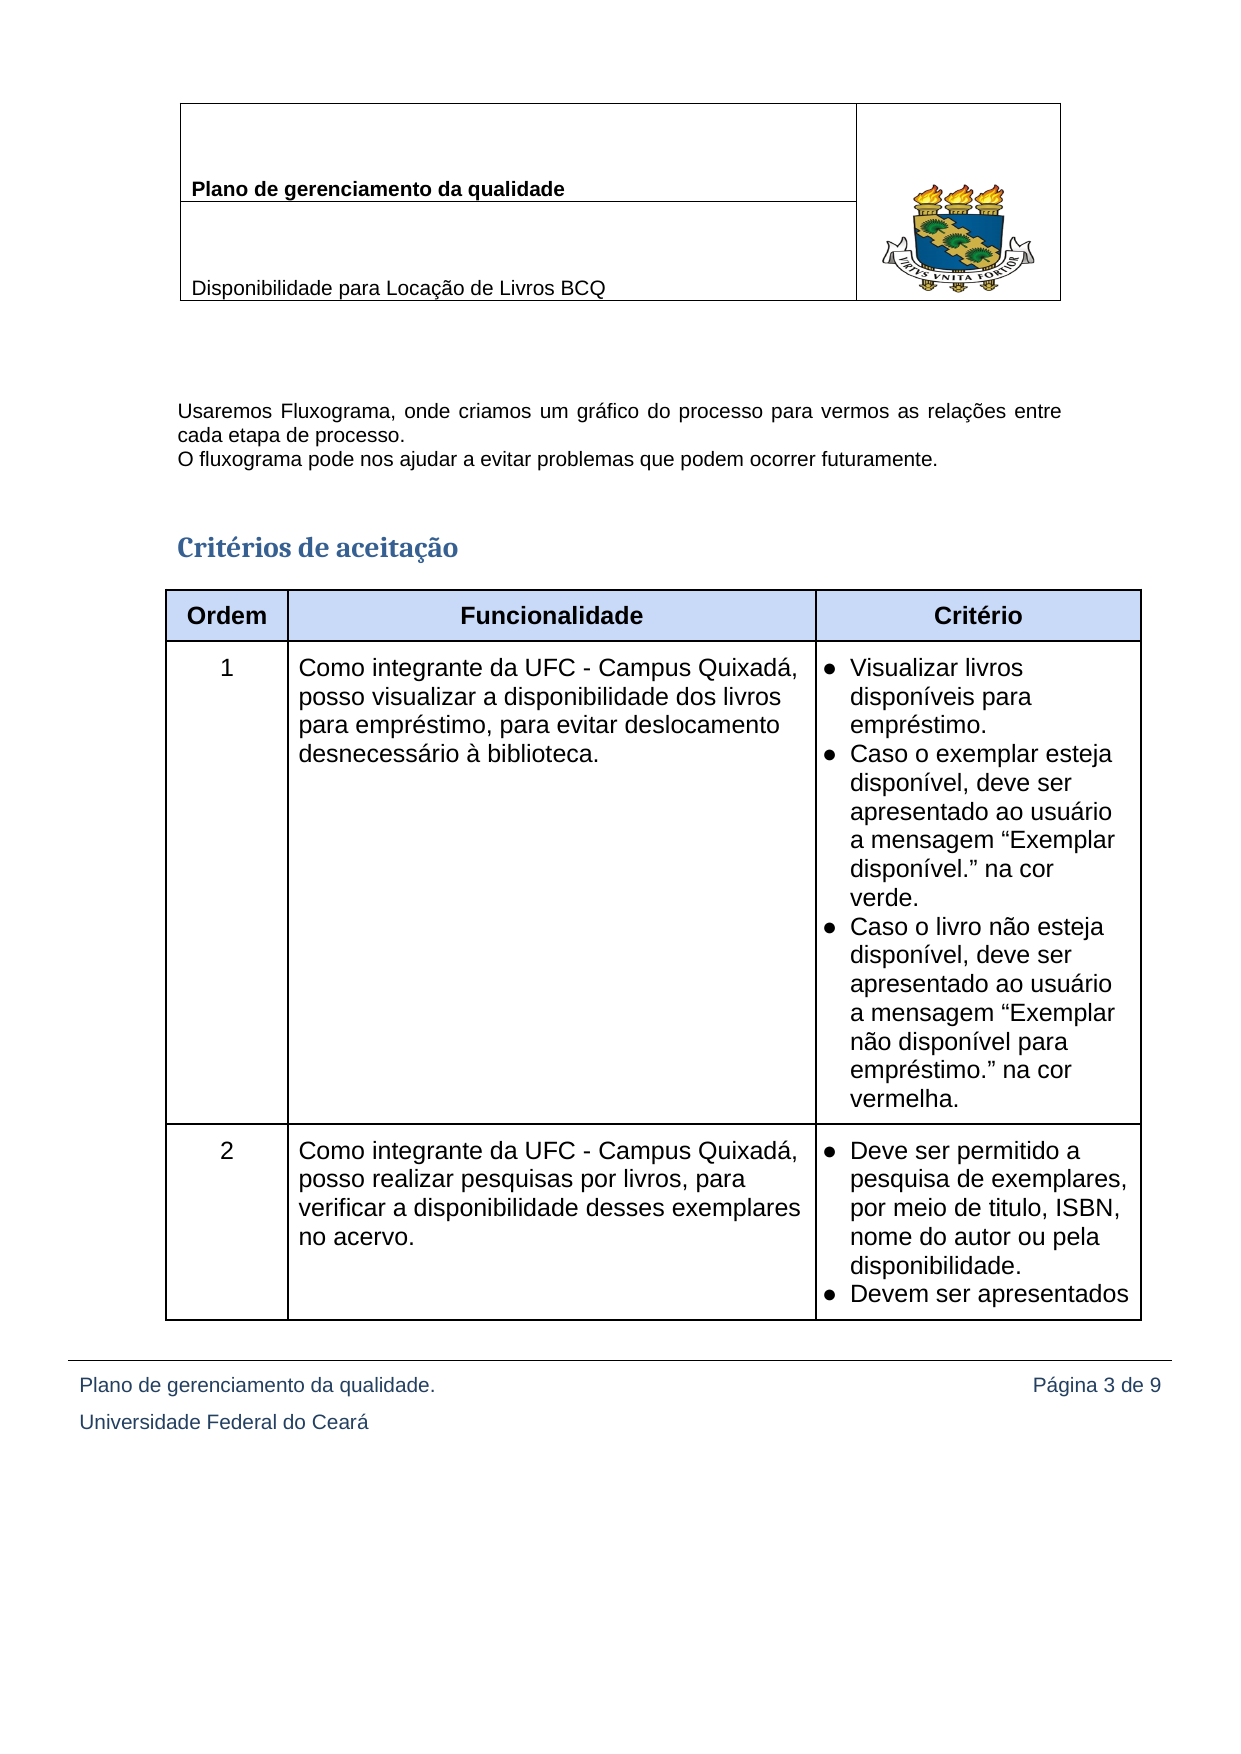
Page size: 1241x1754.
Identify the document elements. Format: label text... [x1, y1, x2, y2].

table_cell 2 [167, 1125, 287, 1318]
table_cell Como integrante da UFC - Campus Quixadá, posso visualizar a disponibilidade dos livros para empréstimo, para evitar deslocamento desnecessário à biblioteca. [289, 642, 815, 1123]
text Usaremos Fluxograma, onde criamos um gráfico do processo para vermos as relações entre cada etapa de processo. [177, 399, 1063, 447]
table_cell 1 [167, 642, 287, 1123]
table_cell Visualizar livros disponíveis para empréstimo. Caso o exemplar esteja disponível, deve ser apresentado ao usuário a mensagem “Exemplar disponível.” na cor verde. Caso o livro não esteja disponível, deve ser apresentado ao usuário a mensagem “Exemplar não disponível para empréstimo.” na cor vermelha. [817, 642, 1140, 1123]
table_header Critério [817, 591, 1140, 640]
table_header Ordem [167, 591, 287, 640]
text O fluxograma pode nos ajudar a evitar problemas que podem ocorrer futuramente. [177, 447, 1063, 471]
table_header Funcionalidade [289, 591, 815, 640]
picture [882, 184, 1035, 293]
subtitle Critérios de aceitação [177, 531, 1063, 564]
table_cell Como integrante da UFC - Campus Quixadá, posso realizar pesquisas por livros, para verificar a disponibilidade desses exemplares no acervo. [289, 1125, 815, 1318]
